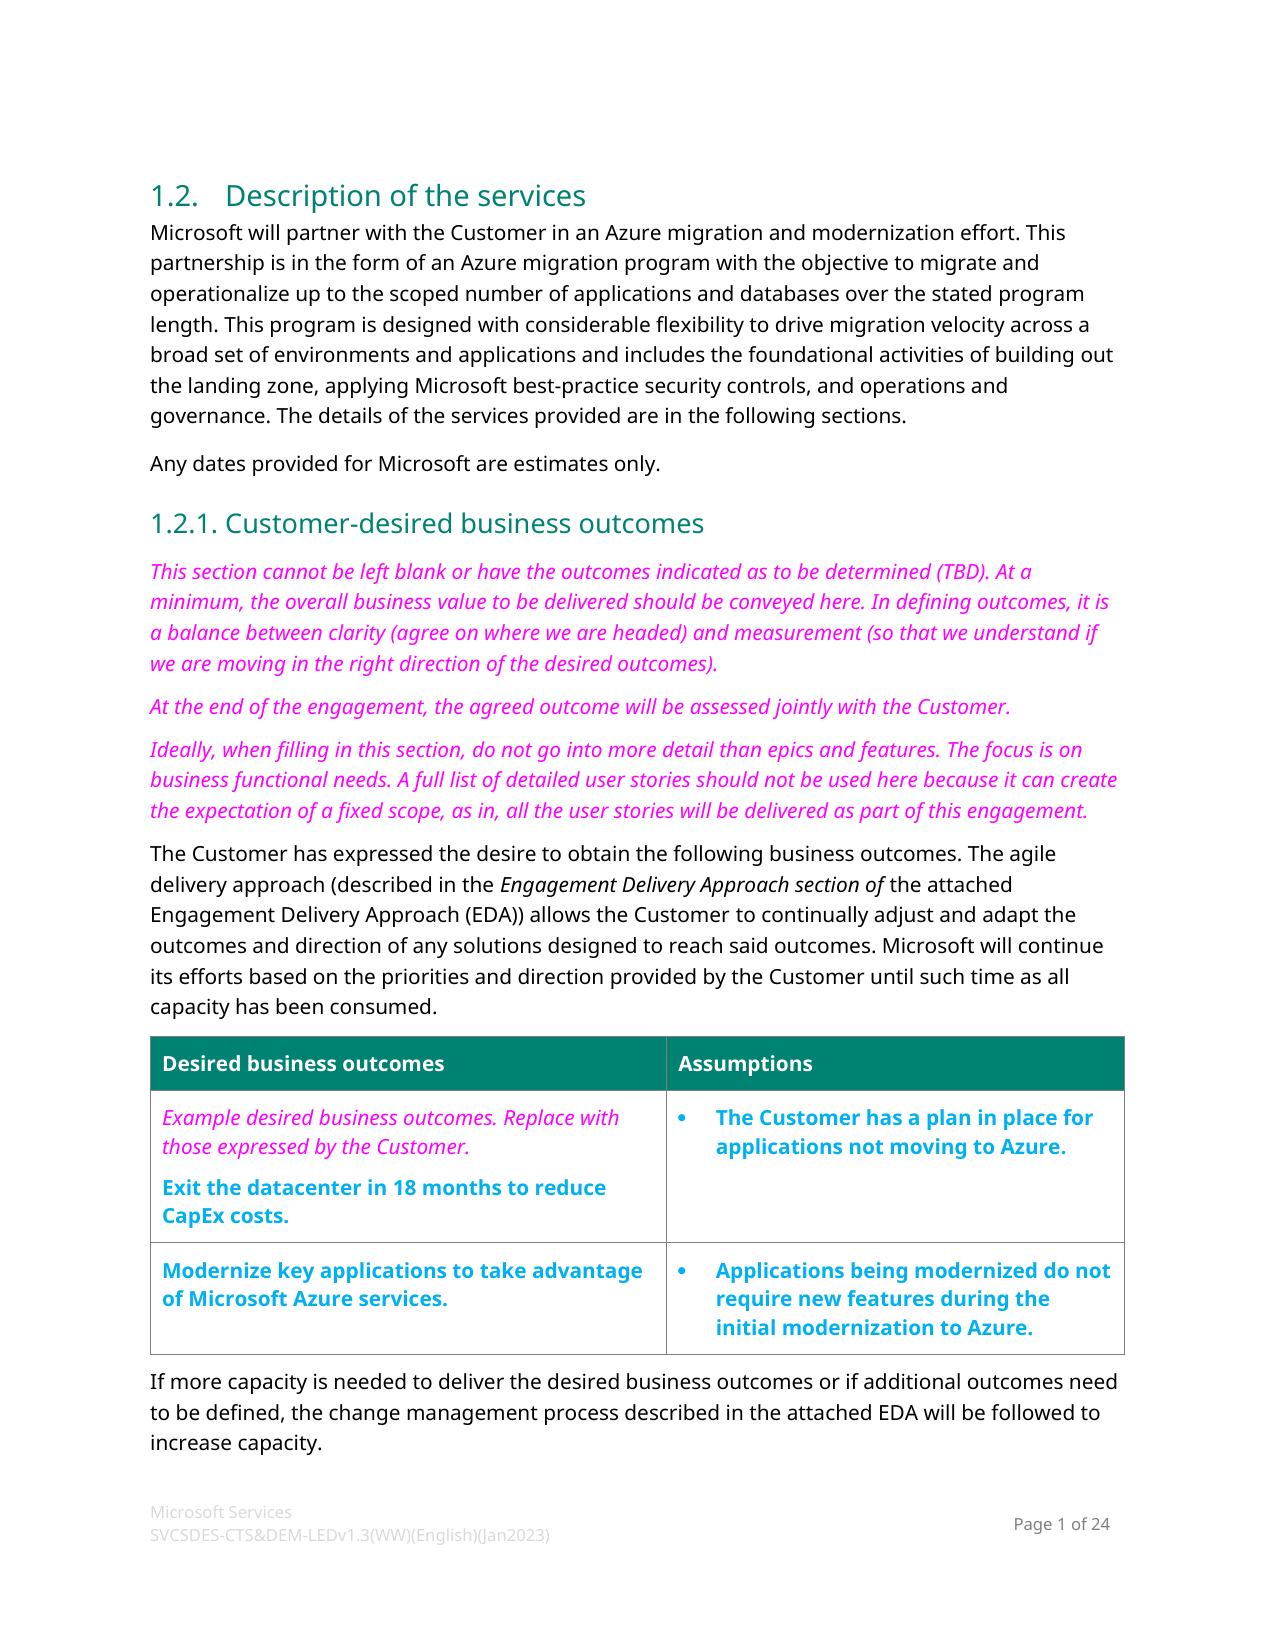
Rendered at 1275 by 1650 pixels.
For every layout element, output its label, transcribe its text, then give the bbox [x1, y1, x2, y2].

table_cell Applications being modernized do not require new features during the initial modernization to Azure. [667, 1243, 1124, 1354]
subtitle Customer-desired business outcomes [150, 504, 1125, 541]
text Any dates provided for Microsoft are estimates only. [150, 449, 1125, 477]
subtitle Description of the services [150, 175, 1125, 215]
table_header Desired business outcomes [151, 1037, 666, 1090]
text At the end of the engagement, the agreed outcome will be assessed jointly with the Customer. [150, 692, 1125, 720]
text This section cannot be left blank or have the outcomes indicated as to be determined (TBD). At a minimum, the overall business value to be delivered should be conveyed here. In defining outcomes, it is a balance between clarity (agree on where we are headed) and measurement (so that we understand if we are moving in the right direction of the desired outcomes). [150, 557, 1125, 677]
text The Customer has expressed the desire to obtain the following business outcomes. The agile delivery approach (described in the Engagement Delivery Approach section of the attached Engagement Delivery Approach (EDA)) allows the Customer to continually adjust and adapt the outcomes and direction of any solutions designed to reach said outcomes. Microsoft will continue its efforts based on the priorities and direction provided by the Customer until such time as all capacity has been consumed. [150, 839, 1125, 1021]
table_cell Modernize key applications to take advantage of Microsoft Azure services. [151, 1243, 666, 1354]
table_cell The Customer has a plan in place for applications not moving to Azure. [667, 1091, 1124, 1242]
text If more capacity is needed to deliver the desired business outcomes or if additional outcomes need to be defined, the change management process described in the attached EDA will be followed to increase capacity. [150, 1367, 1125, 1457]
text Microsoft will partner with the Customer in an Azure migration and modernization effort. This partnership is in the form of an Azure migration program with the objective to migrate and operationalize up to the scoped number of applications and databases over the stated program length. This program is designed with considerable flexibility to drive migration velocity across a broad set of environments and applications and includes the foundational activities of building out the landing zone, applying Microsoft best-practice security controls, and operations and governance. The details of the services provided are in the following sections. [150, 218, 1125, 430]
table_cell Example desired business outcomes. Replace with those expressed by the Customer. Exit the datacenter in 18 months to reduce CapEx costs. [151, 1091, 666, 1242]
table_header Assumptions [667, 1037, 1124, 1090]
text Ideally, when filling in this section, do not go into more detail than epics and features. The focus is on business functional needs. A full list of detailed user stories should not be used here because it can create the expectation of a fixed scope, as in, all the user stories will be delivered as part of this engagement. [150, 735, 1125, 824]
